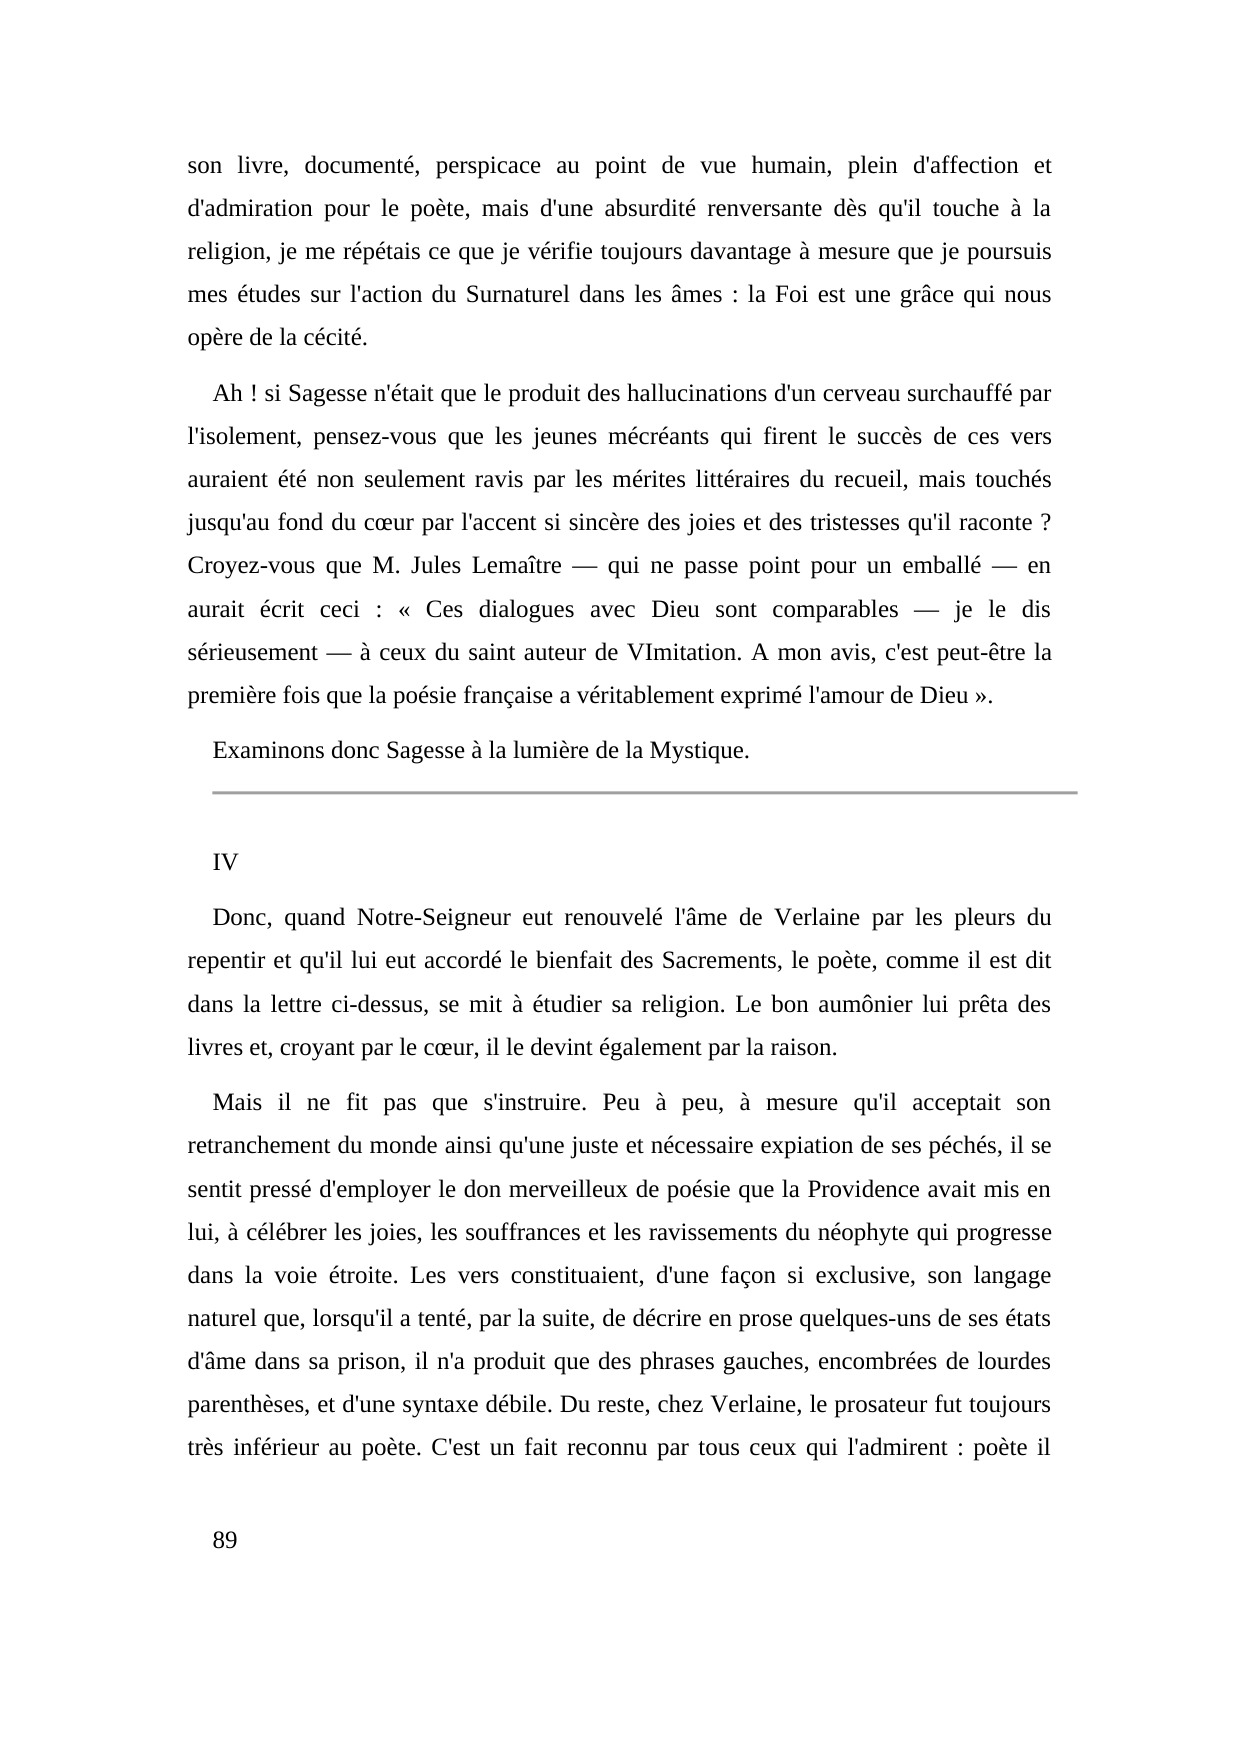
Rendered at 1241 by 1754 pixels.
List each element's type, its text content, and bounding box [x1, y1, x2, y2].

text Donc, quand Notre-Seigneur eut renouvelé l'âme de Verlaine par les pleurs du repentir et qu'il lui eut accordé le bienfait des Sacrements, le poète, comme il est dit dans la lettre ci-dessus, se mit à étudier sa religion. Le bon aumônier lui prêta des livres et, croyant par le cœur, il le devint également par la raison. [187, 902, 1053, 1061]
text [187, 1087, 1053, 1461]
text Examinons donc Sagesse à la lumière de la Mystique. [187, 736, 1053, 764]
text Ah ! si Sagesse n'était que le produit des hallucinations d'un cerveau surchauffé par l'isolement, pensez-vous que les jeunes mécréants qui firent le succès de ces vers auraient été non seulement ravis par les mérites littéraires du recueil, mais touchés jusqu'au fond du cœur par l'accent si sincère des joies et des tristesses qu'il raconte ? Croyez-vous que M. Jules Lemaître — qui ne passe point pour un emballé — en aurait écrit ceci : « Ces dialogues avec Dieu sont comparables — je le dis sérieusement — à ceux du saint auteur de VImitation. A mon avis, c'est peut-être la première fois que la poésie française a véritablement exprimé l'amour de Dieu ». [187, 378, 1053, 709]
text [187, 150, 1053, 351]
text IV [187, 847, 1053, 876]
